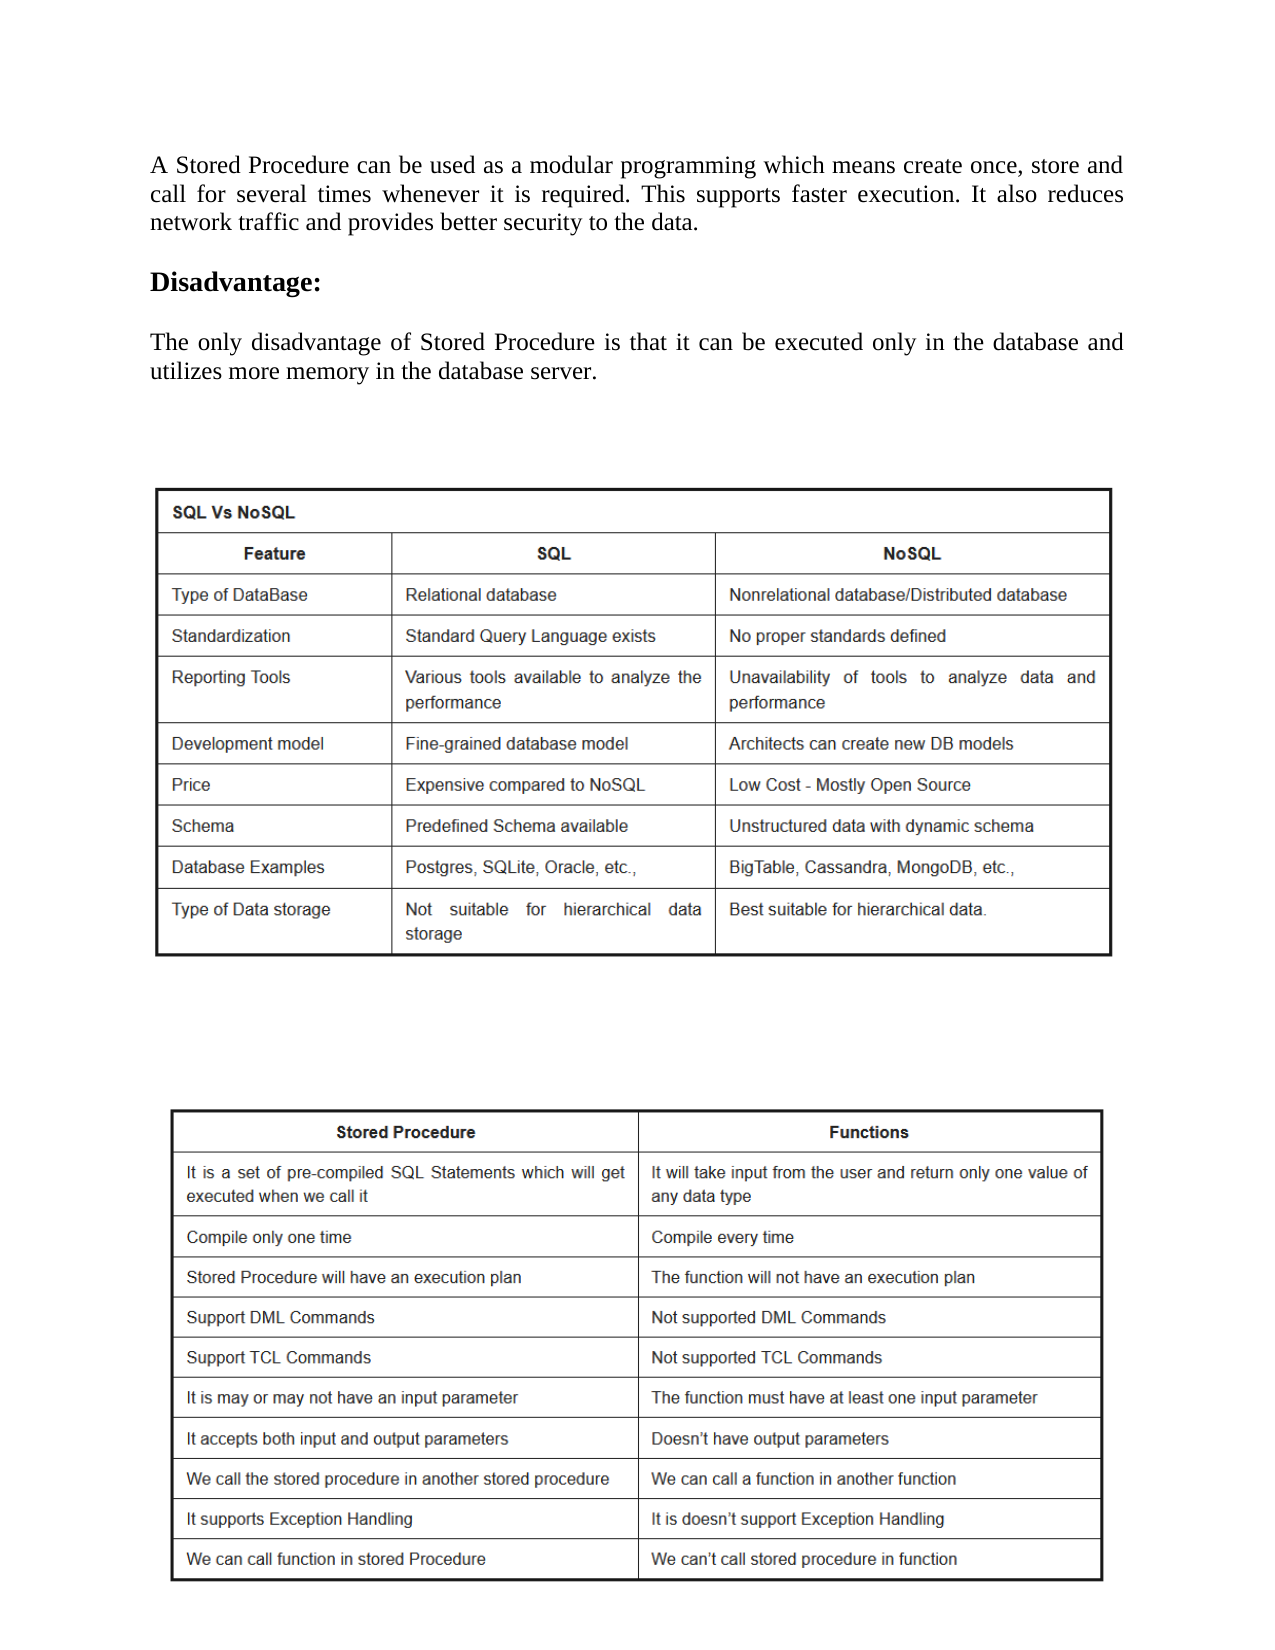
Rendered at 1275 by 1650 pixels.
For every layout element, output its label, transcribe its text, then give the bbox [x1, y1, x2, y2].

picture [150, 471, 1125, 966]
text The only disadvantage of Stored Procedure is that it can be executed only in the database and utilizes more memory in the database server. [150, 327, 1125, 384]
subtitle Disadvantage: [150, 265, 1125, 298]
picture [150, 1095, 1125, 1605]
text A Stored Procedure can be used as a modular programming which means create once, store and call for several times whenever it is required. This supports faster execution. It also reduces network traffic and provides better security to the data. [150, 150, 1125, 236]
